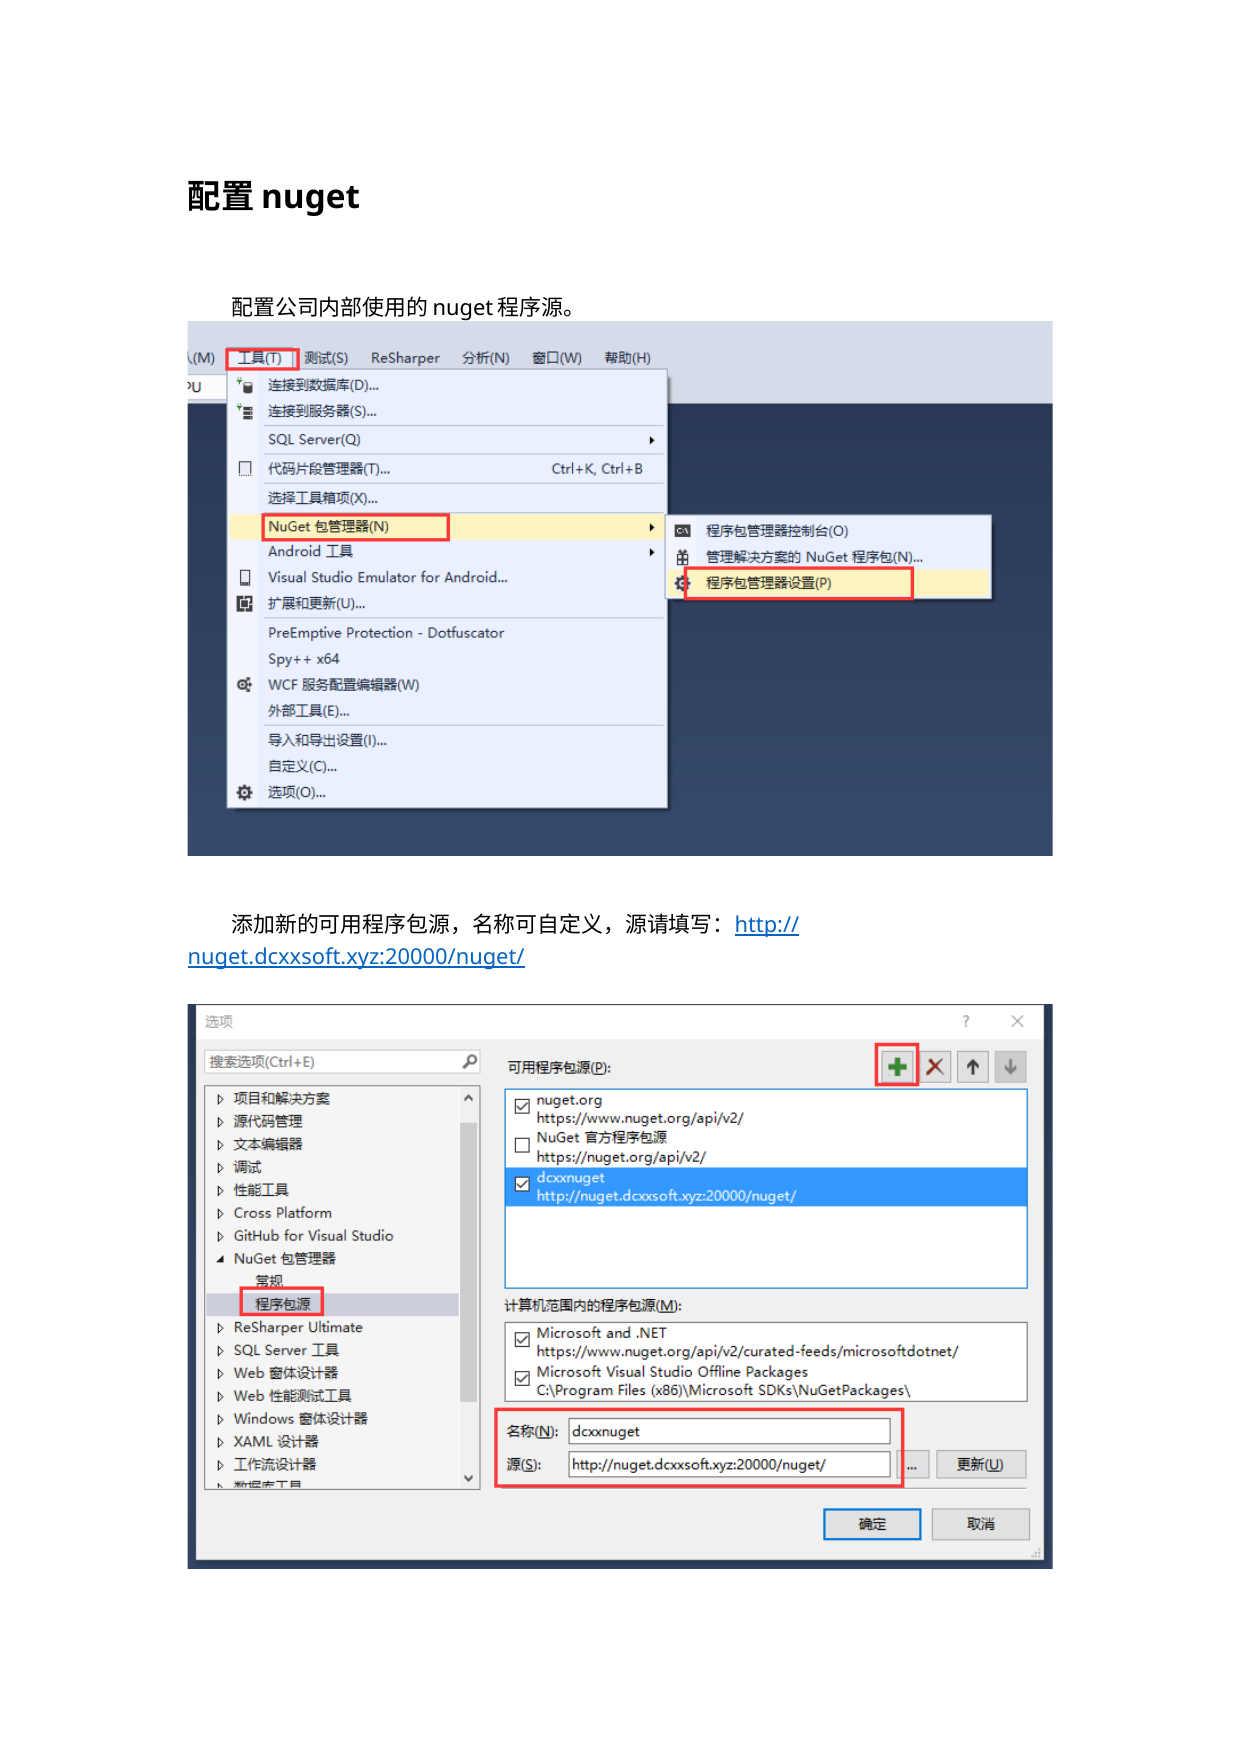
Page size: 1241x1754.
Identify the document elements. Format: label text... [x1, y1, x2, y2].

subtitle 配置nuget [187, 162, 1053, 227]
text 配置公司内部使用的nuget程序源。 [187, 289, 1053, 321]
picture [187, 1004, 1053, 1569]
list 添加新的可用程序包源，名称可自定义，源请填写：http://nuget.dcxxsoft.xyz:20000/nuget/ [187, 907, 1053, 972]
picture [187, 321, 1053, 856]
